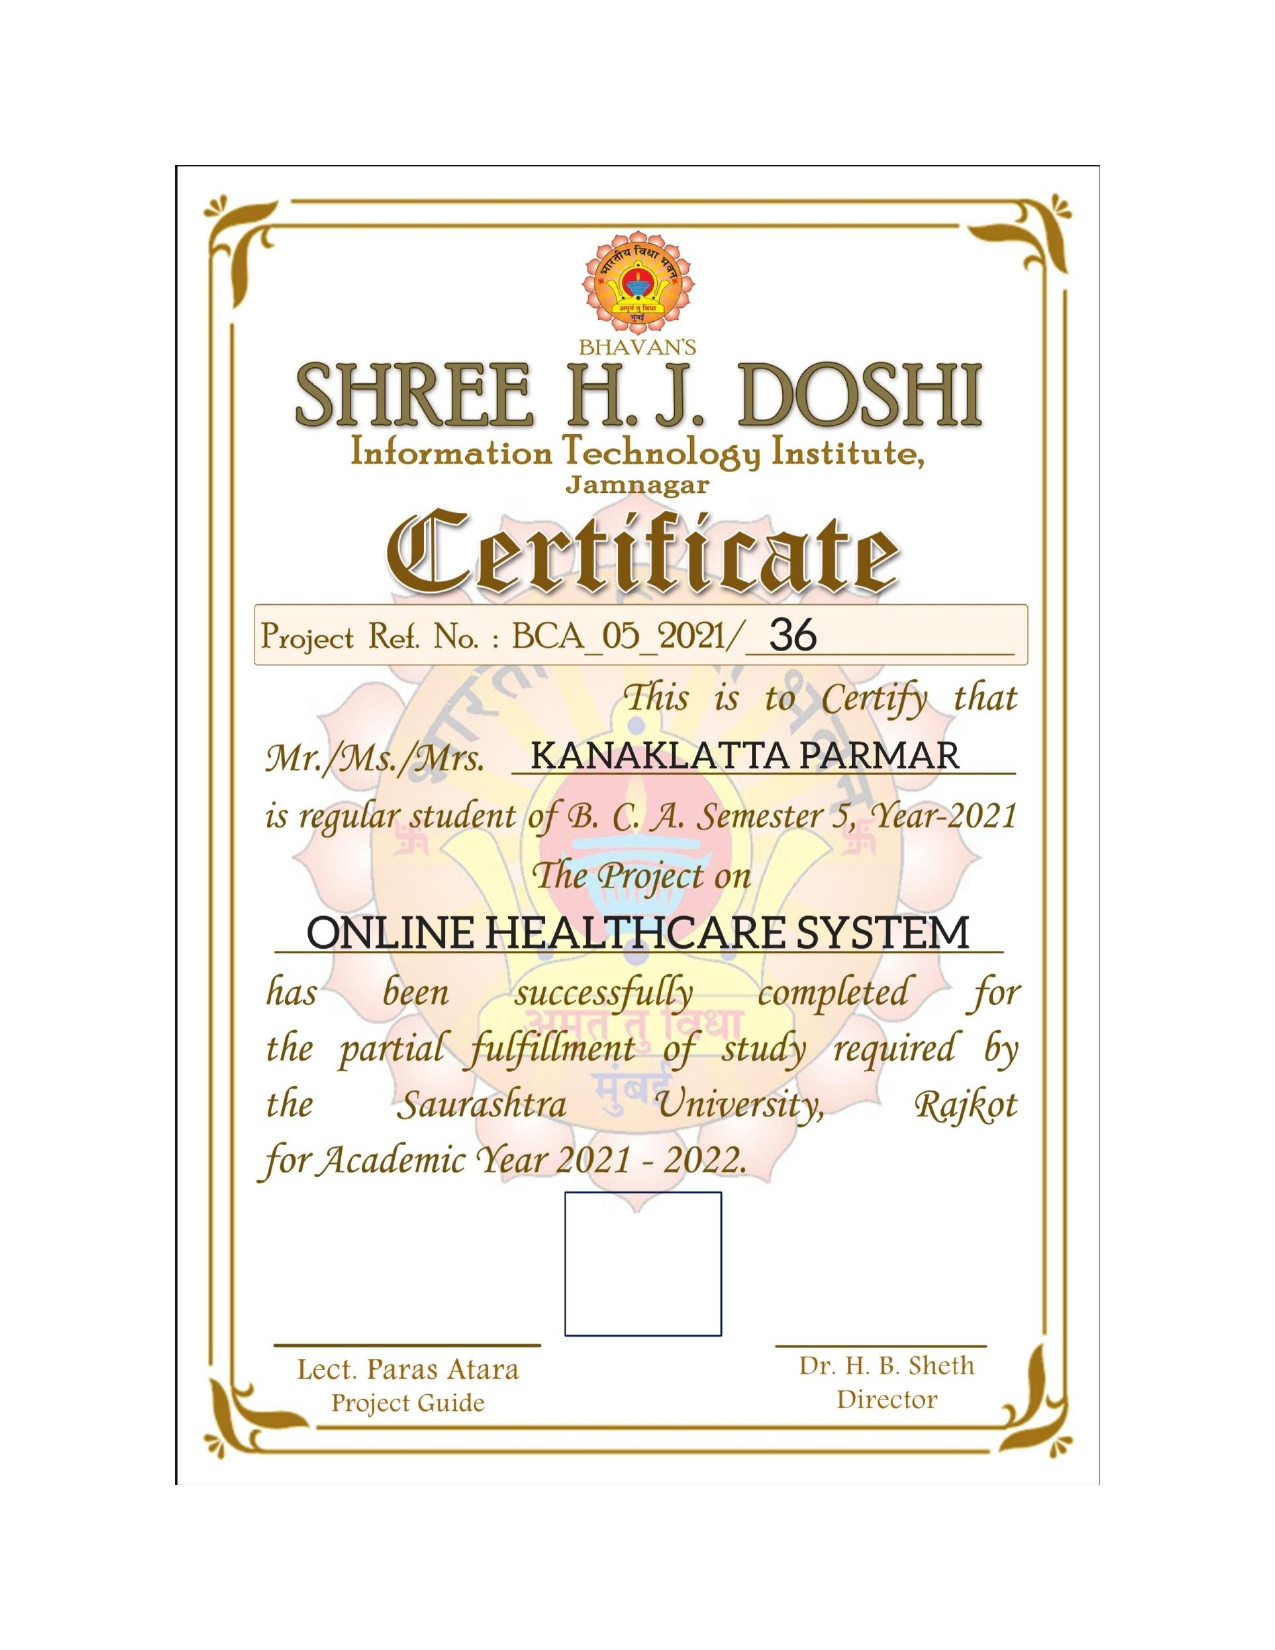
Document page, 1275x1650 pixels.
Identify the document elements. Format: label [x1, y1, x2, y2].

picture [175, 165, 1100, 1485]
